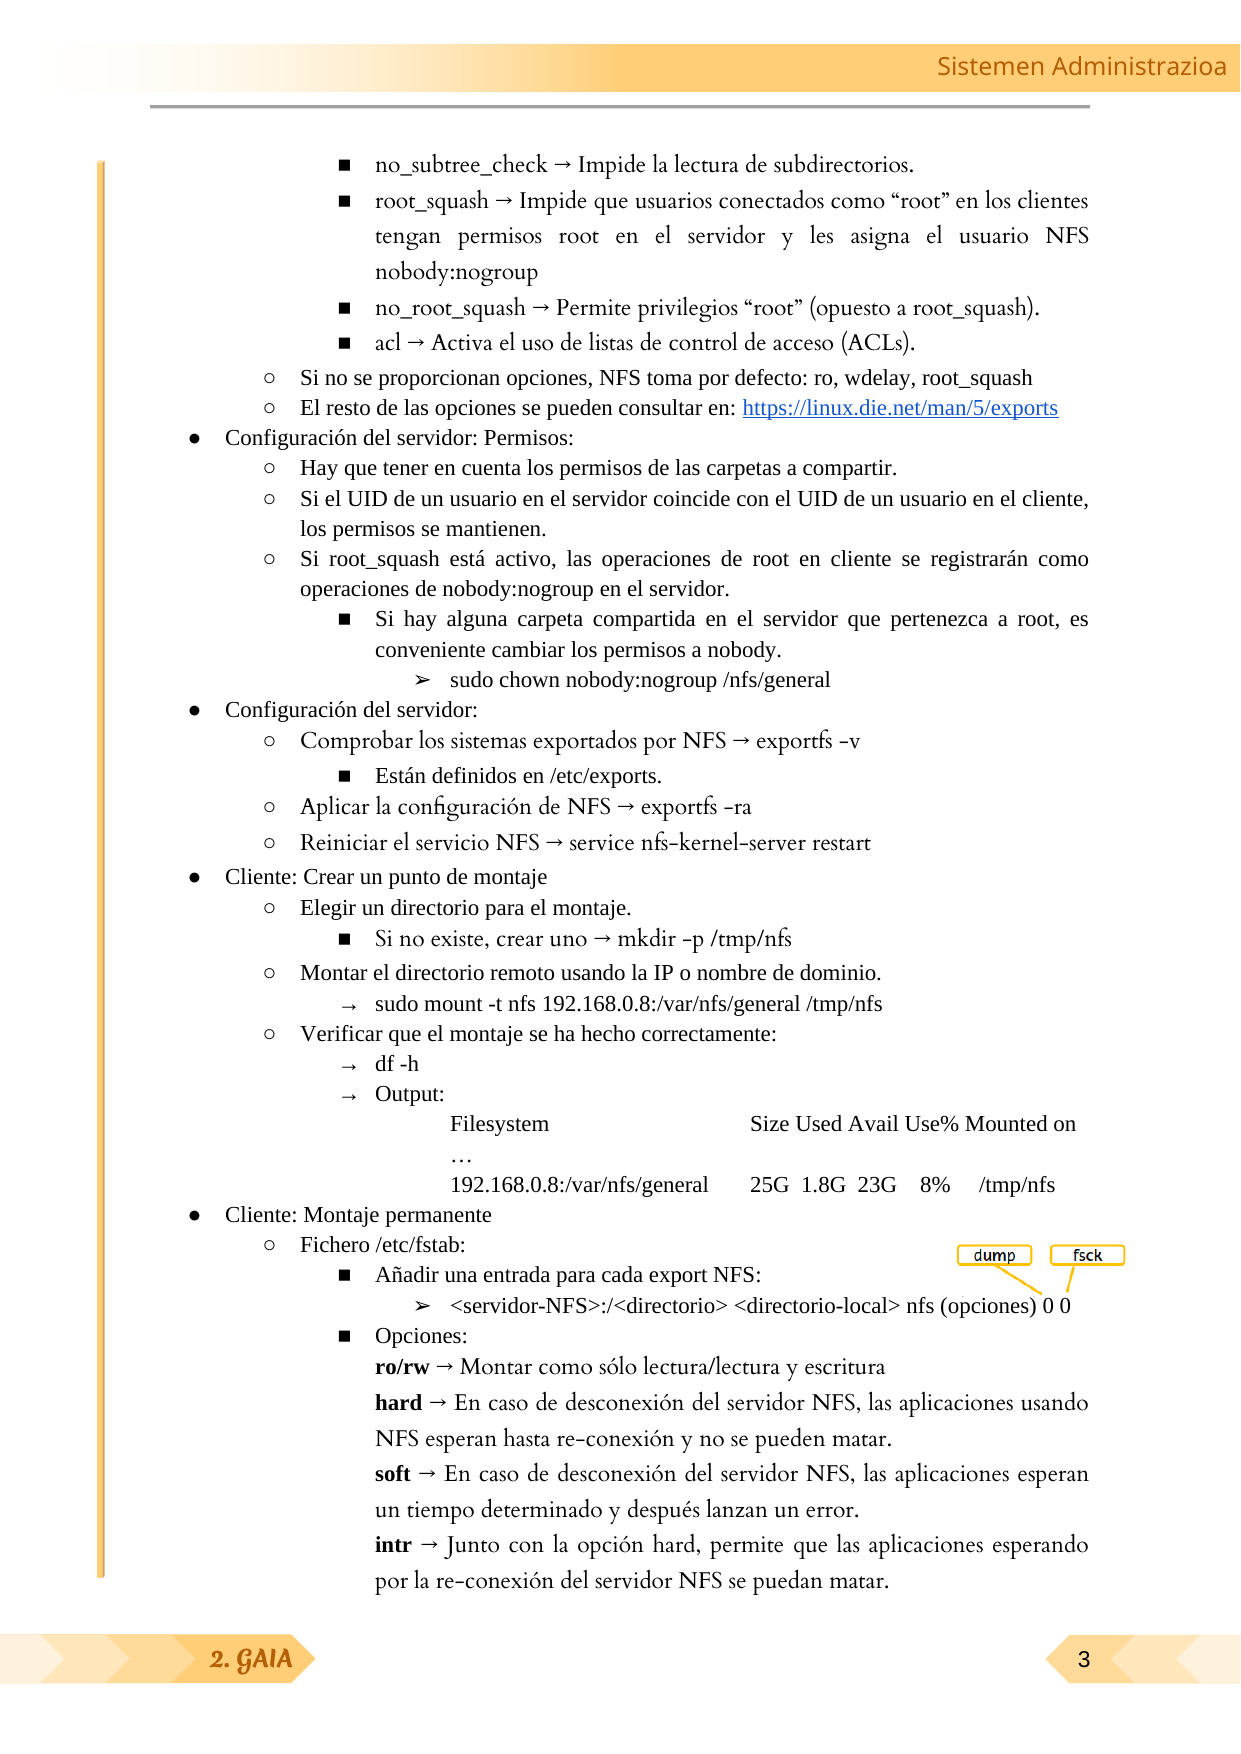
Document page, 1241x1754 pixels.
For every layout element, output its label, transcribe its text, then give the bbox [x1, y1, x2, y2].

list Elegir un directorio para el montaje. [262, 893, 1090, 920]
list acl → Activa el uso de listas de control de acceso (ACLs). [337, 328, 1090, 359]
list Verificar que el montaje se ha hecho correctamente: [262, 1020, 1090, 1046]
text ro/rw → Montar como sólo lectura/lectura y escritura [375, 1352, 1090, 1383]
picture [953, 1240, 1129, 1297]
text intr → Junto con la opción hard, permite que las aplicaciones esperando por la re-conexión del servidor NFS se puedan matar. [375, 1530, 1090, 1597]
list sudo mount -t nfs 192.168.0.8:/var/nfs/general /tmp/nfs [337, 989, 1090, 1016]
list root_squash → Impide que usuarios conectados como “root” en los clientes tengan permisos root en el servidor y les asigna el usuario NFS nobody:nogroup [337, 186, 1090, 288]
list Reiniciar el servicio NFS → service nfs-kernel-server restart [262, 828, 1090, 859]
list Comprobar los sistemas exportados por NFS → exportfs -v [262, 726, 1090, 757]
list sudo chown nobody:nogroup /nfs/general [412, 666, 1090, 692]
list Están definidos en /etc/exports. [337, 762, 1090, 788]
list <servidor-NFS>:/<directorio> <directorio-local> nfs (opciones) 0 0 [412, 1292, 1090, 1318]
list Montar el directorio remoto usando la IP o nombre de dominio. [262, 959, 1090, 986]
text hard → En caso de desconexión del servidor NFS, las aplicaciones usando NFS esperan hasta re-conexión y no se pueden matar. [375, 1388, 1090, 1454]
list Opciones: [337, 1322, 1090, 1348]
list Hay que tener en cuenta los permisos de las carpetas a compartir. [262, 454, 1090, 481]
list Si no existe, crear uno → mkdir -p /tmp/nfs [337, 924, 1090, 955]
list Si hay alguna carpeta compartida en el servidor que pertenezca a root, es conveniente cambiar los permisos a nobody. [337, 605, 1090, 662]
text 192.168.0.8:/var/nfs/general 25G 1.8G 23G 8% /tmp/nfs [375, 1171, 1090, 1197]
list Si no se proporcionan opciones, NFS toma por defecto: ro, wdelay, root_squash [262, 364, 1090, 390]
list no_subtree_check → Impide la lectura de subdirectorios. [337, 150, 1090, 181]
list Cliente: Crear un punto de montaje [187, 863, 1090, 890]
text … [375, 1141, 1090, 1167]
list Cliente: Montaje permanente [187, 1201, 1090, 1227]
list Configuración del servidor: Permisos: [187, 424, 1090, 451]
list El resto de las opciones se pueden consultar en: https://linux.die.net/man/5/exports [262, 394, 1090, 420]
list df -h [337, 1050, 1090, 1076]
text soft → En caso de desconexión del servidor NFS, las aplicaciones esperan un tiempo determinado y después lanzan un error. [375, 1459, 1090, 1526]
list Configuración del servidor: [187, 696, 1090, 722]
list Output: [337, 1080, 1090, 1107]
list Aplicar la configuración de NFS → exportfs -ra [262, 792, 1090, 823]
list Si root_squash está activo, las operaciones de root en cliente se registrarán como operaciones de nobody:nogroup en el servidor. [262, 545, 1090, 602]
text Filesystem Size Used Avail Use% Mounted on [375, 1110, 1090, 1137]
list Si el UID de un usuario en el servidor coincide con el UID de un usuario en el cliente, los permisos se mantienen. [262, 484, 1090, 541]
list no_root_squash → Permite privilegios “root” (opuesto a root_squash). [337, 292, 1090, 323]
list Fichero /etc/fstab: [262, 1231, 1090, 1258]
list Añadir una entrada para cada export NFS: [337, 1261, 1090, 1288]
